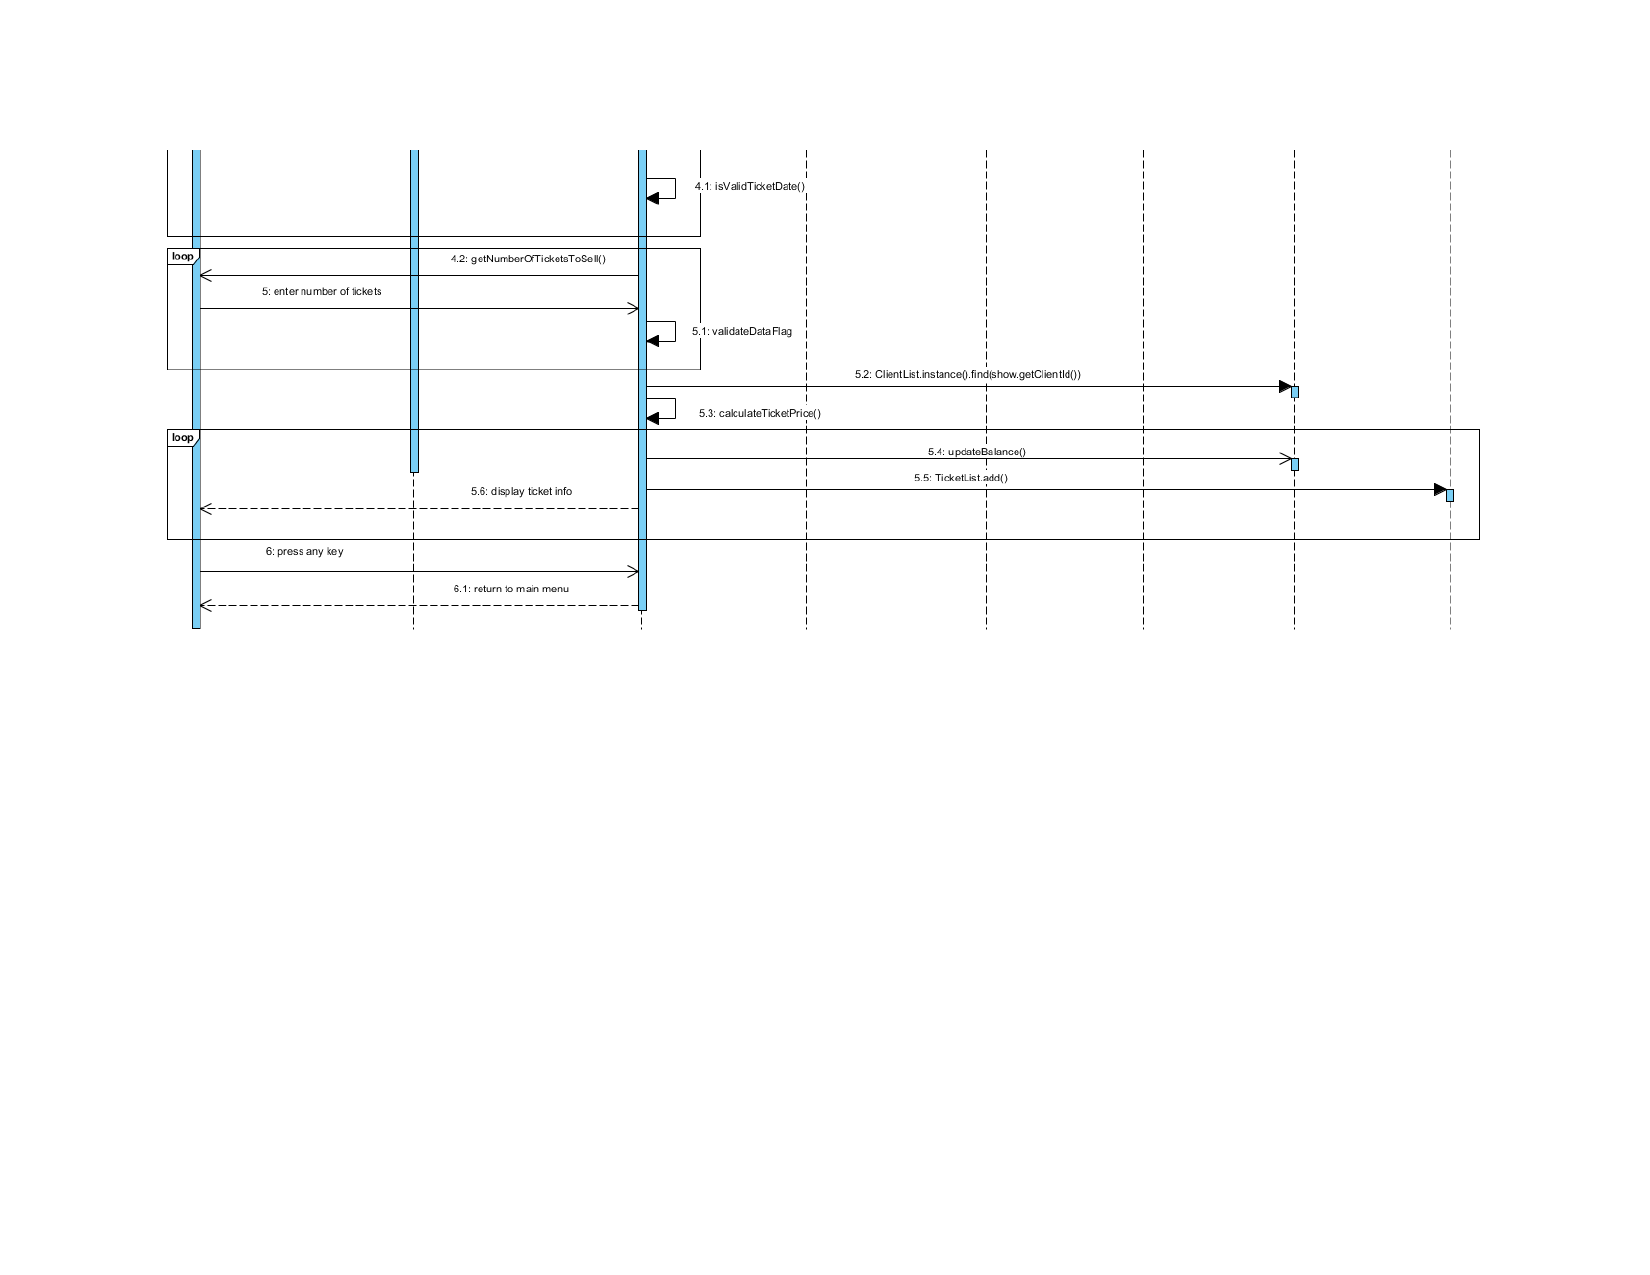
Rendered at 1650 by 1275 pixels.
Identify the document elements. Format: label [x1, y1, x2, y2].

picture [150, 150, 1500, 646]
